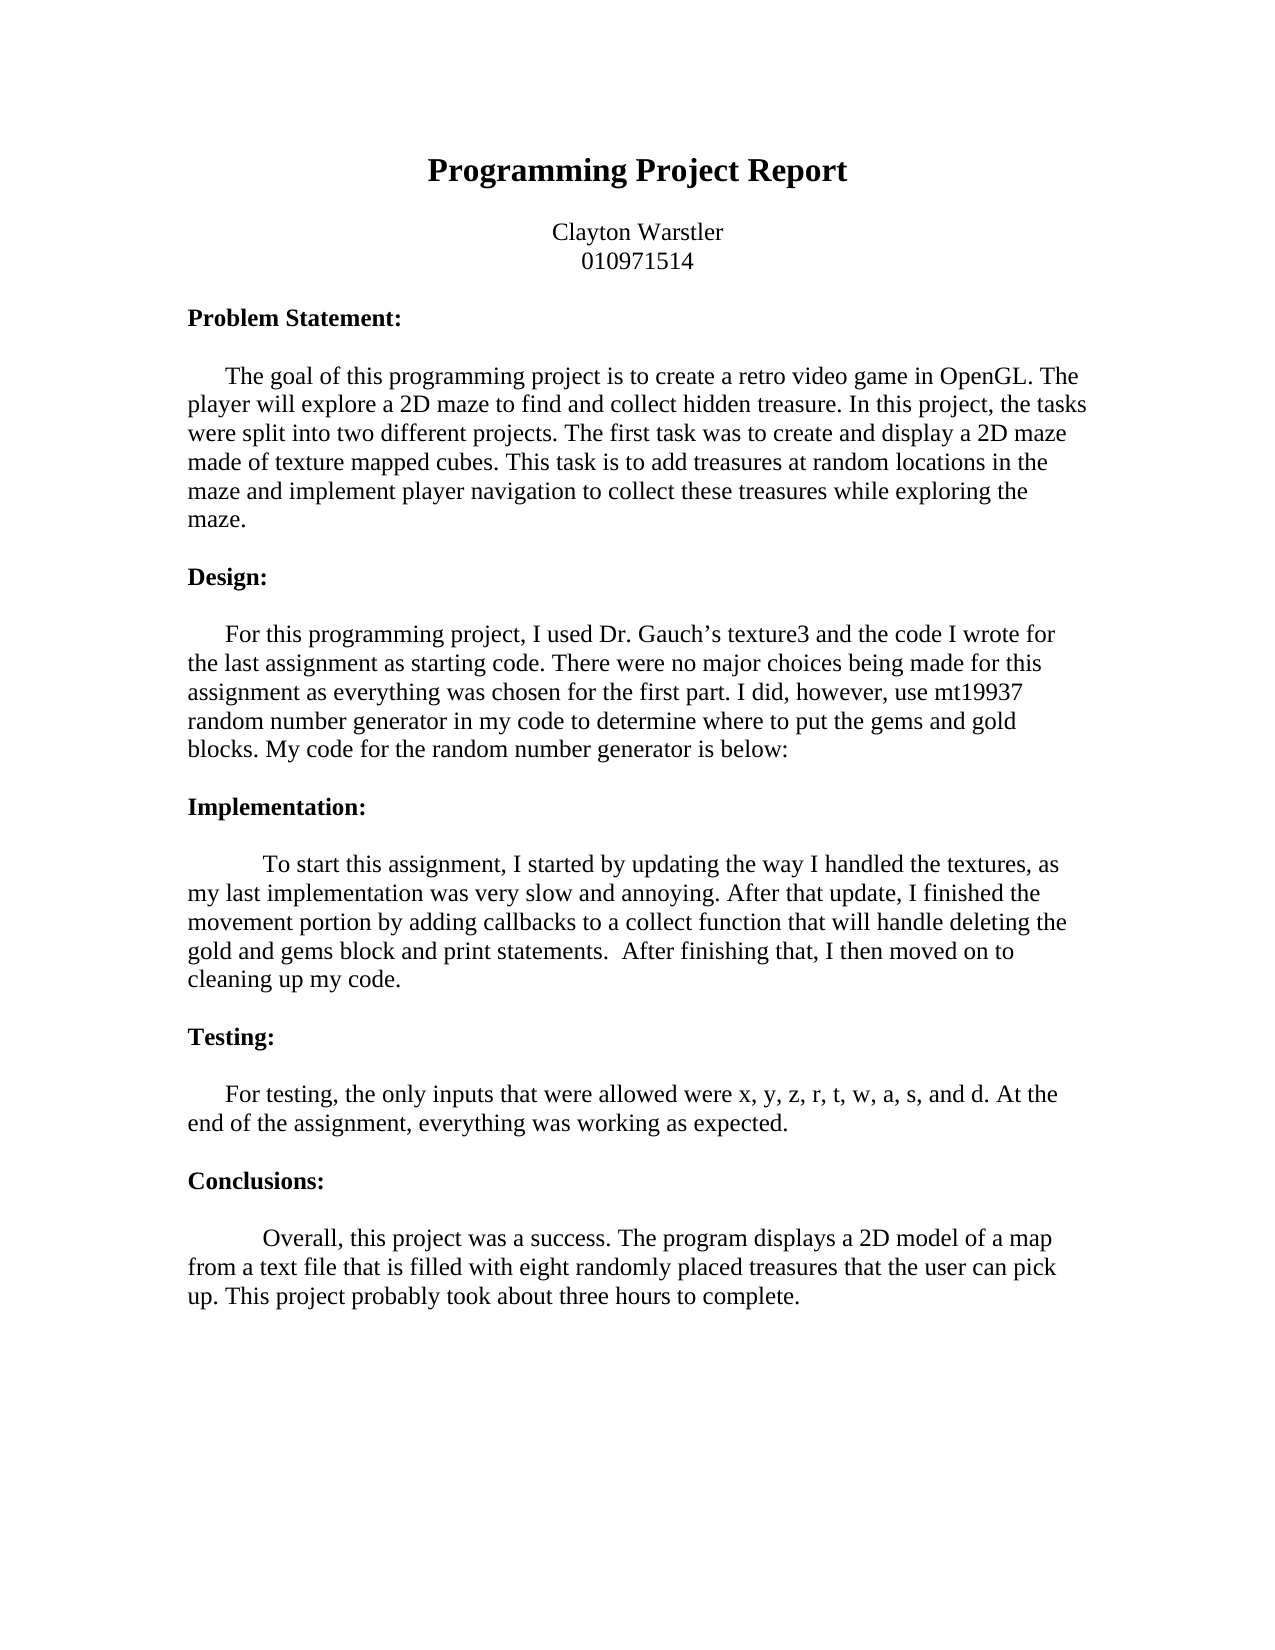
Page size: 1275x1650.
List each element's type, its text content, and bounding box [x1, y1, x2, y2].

text Problem Statement: [187, 303, 1087, 332]
text Clayton Warstler [187, 217, 1087, 246]
text For testing, the only inputs that were allowed were x, y, z, r, t, w, a, s, and d. At the end of the assignment, everything was working as expected. [187, 1079, 1087, 1137]
text Testing: [187, 1022, 1087, 1051]
text Conclusions: [187, 1166, 1087, 1194]
text The goal of this programming project is to create a retro video game in OpenGL. The player will explore a 2D maze to find and collect hidden treasure. In this project, the tasks were split into two different projects. The first task was to create and display a 2D maze made of texture mapped cubes. This task is to add treasures at random locations in the maze and implement player navigation to collect these treasures while exploring the maze. [187, 361, 1087, 533]
text Implementation: [187, 792, 1087, 821]
text For this programming project, I used Dr. Gauch’s texture3 and the code I wrote for the last assignment as starting code. There were no major choices being made for this assignment as everything was chosen for the first part. I did, however, use mt19937 random number generator in my code to determine where to put the gems and gold blocks. My code for the random number generator is below: [187, 619, 1087, 763]
text Overall, this project was a success. The program displays a 2D model of a map from a text file that is filled with eight randomly placed treasures that the user can pick up. This project probably took about three hours to complete. [187, 1223, 1087, 1309]
text To start this assignment, I started by updating the way I handled the textures, as my last implementation was very slow and annoying. After that update, I finished the movement portion by adding callbacks to a collect function that will handle deleting the gold and gems block and print statements. After finishing that, I then moved on to cleaning up my code. [187, 849, 1087, 993]
text Programming Project Report [187, 150, 1087, 188]
text 010971514 [187, 246, 1087, 274]
text Design: [187, 562, 1087, 591]
